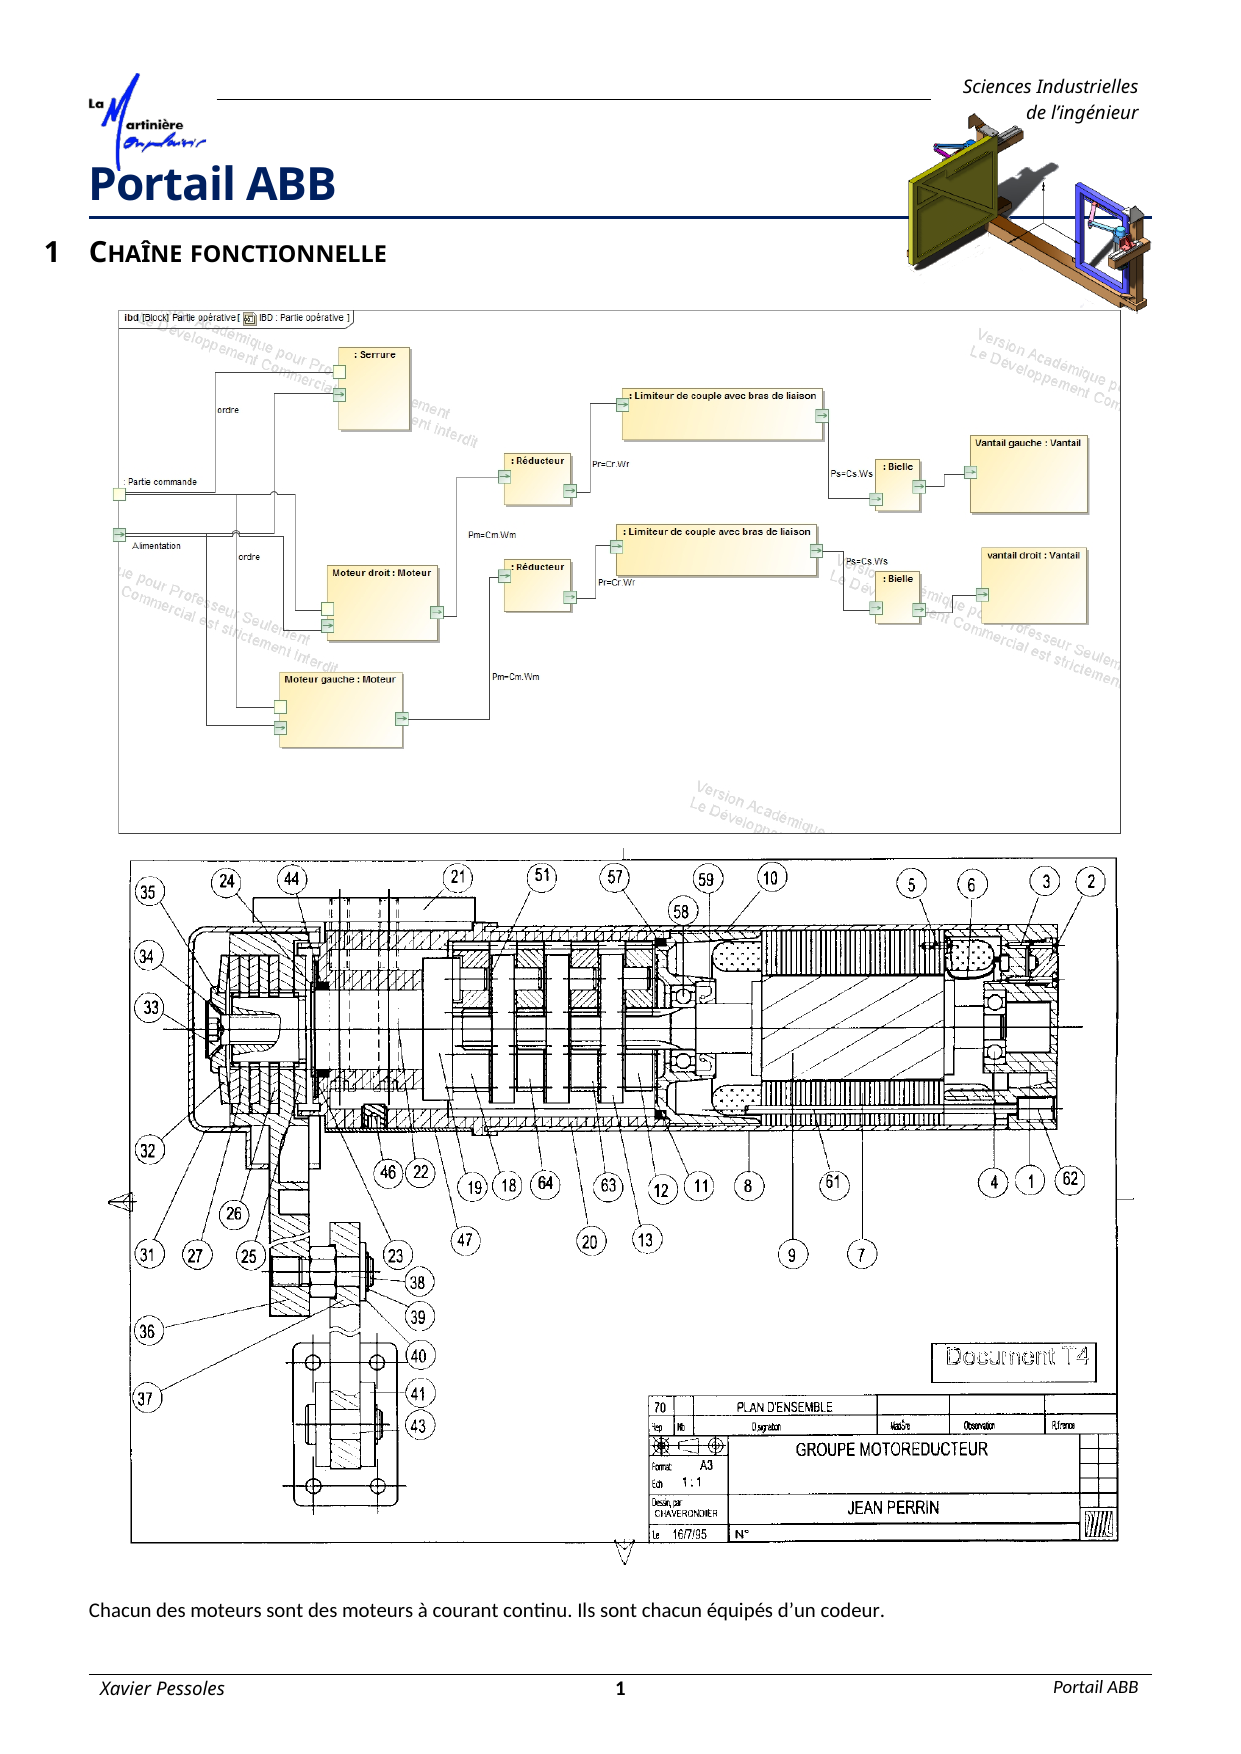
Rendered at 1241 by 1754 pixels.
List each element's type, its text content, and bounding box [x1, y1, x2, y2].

subtitle Chaîne fonctionnelle [44, 231, 906, 271]
text Chacun des moteurs sont des moteurs à courant continu. Ils sont chacun équipés d’un codeur. [89, 1598, 1152, 1623]
picture [108, 113, 1152, 845]
title Portail ABB [89, 151, 906, 216]
picture [88, 73, 207, 171]
